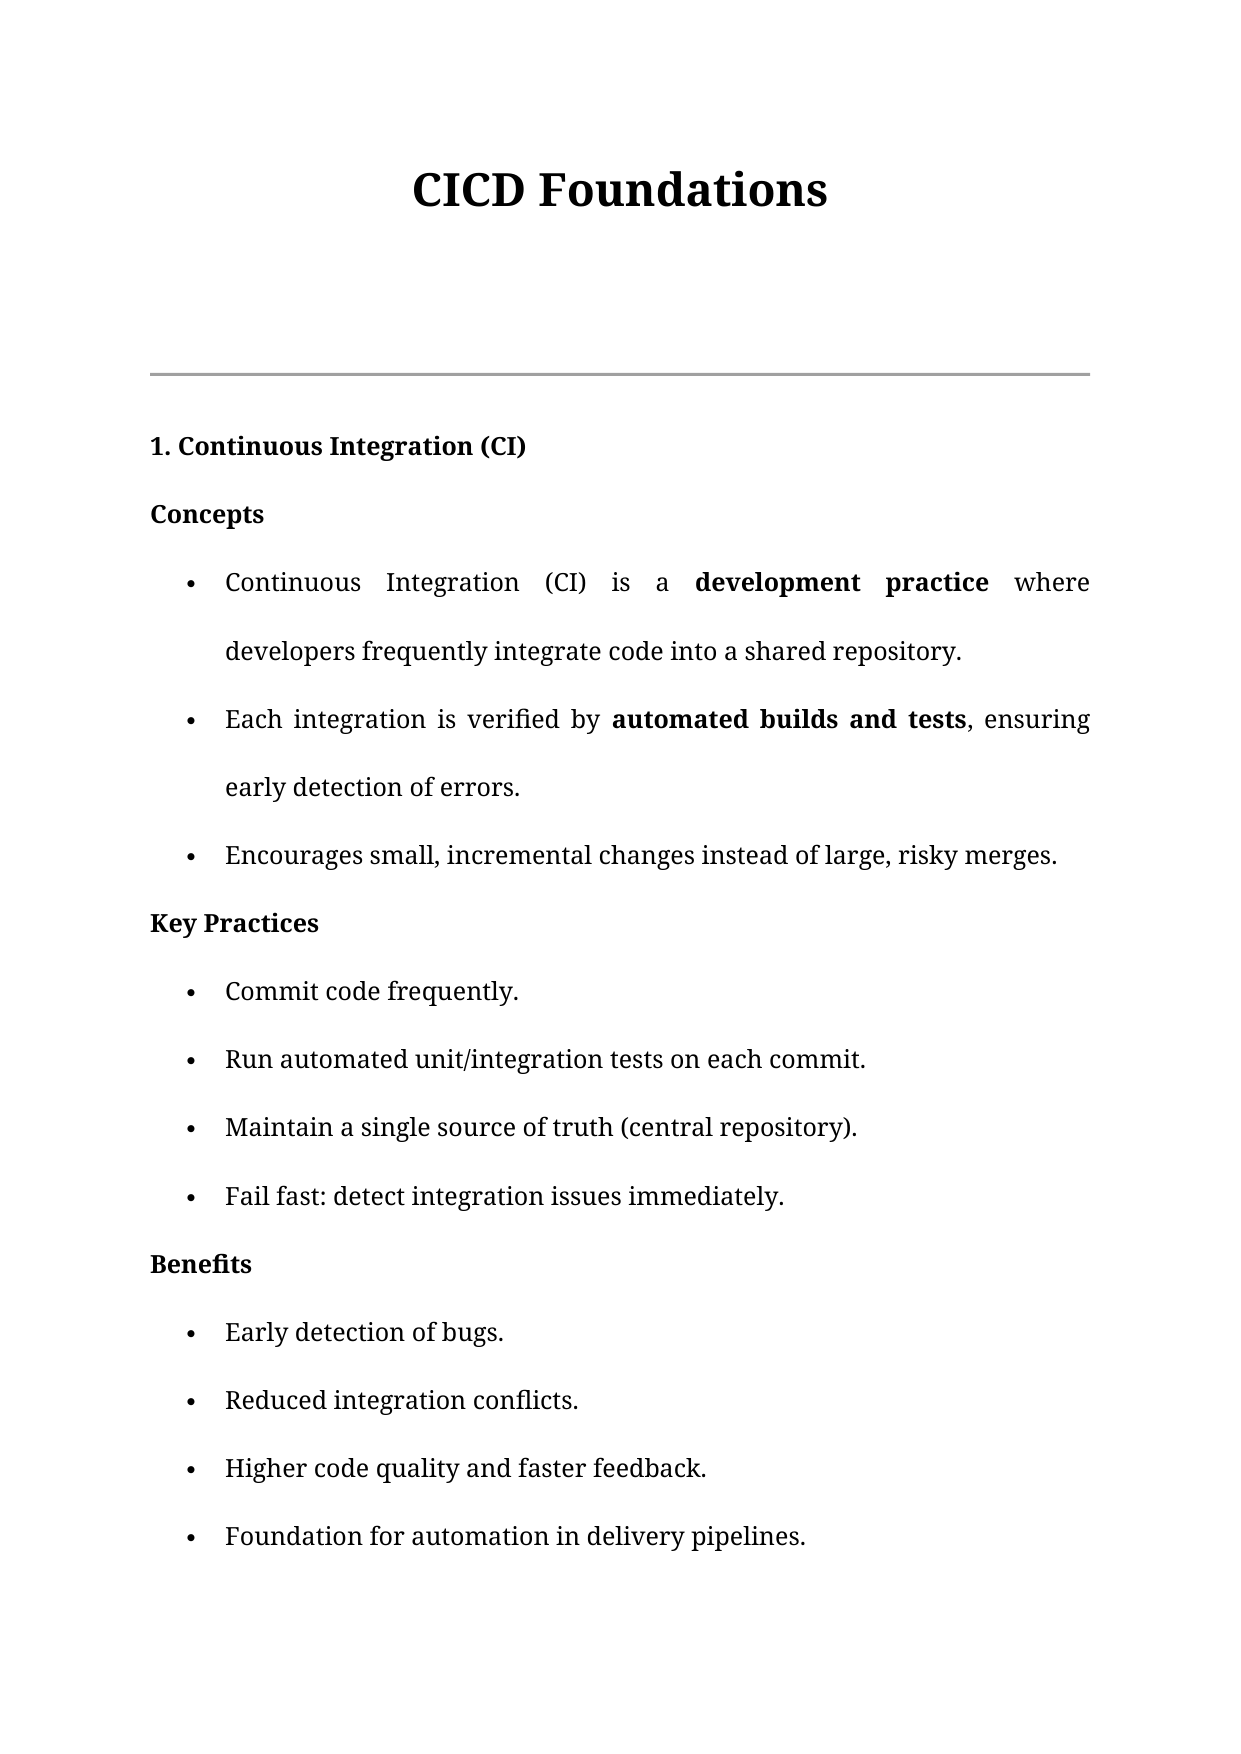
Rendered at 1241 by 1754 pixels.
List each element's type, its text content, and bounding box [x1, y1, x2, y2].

list Foundation for automation in delivery pipelines. [187, 1519, 1090, 1553]
text 1. Continuous Integration (CI) [150, 429, 1090, 463]
list Higher code quality and faster feedback. [187, 1451, 1090, 1485]
list Run automated unit/integration tests on each commit. [187, 1042, 1090, 1076]
list Maintain a single source of truth (central repository). [187, 1110, 1090, 1144]
list Fail fast: detect integration issues immediately. [187, 1178, 1090, 1212]
text Key Practices [150, 906, 1090, 940]
text Concepts [150, 497, 1090, 531]
list Reduced integration conflicts. [187, 1383, 1090, 1417]
list Early detection of bugs. [187, 1314, 1090, 1348]
text Benefits [150, 1246, 1090, 1280]
list Each integration is verified by automated builds and tests, ensuring early detection of errors. [187, 701, 1090, 803]
list Continuous Integration (CI) is a development practice where developers frequently integrate code into a shared repository. [187, 565, 1090, 667]
list Commit code frequently. [187, 974, 1090, 1008]
text CICD Foundations [150, 158, 1090, 220]
list Encourages small, incremental changes instead of large, risky merges. [187, 838, 1090, 872]
